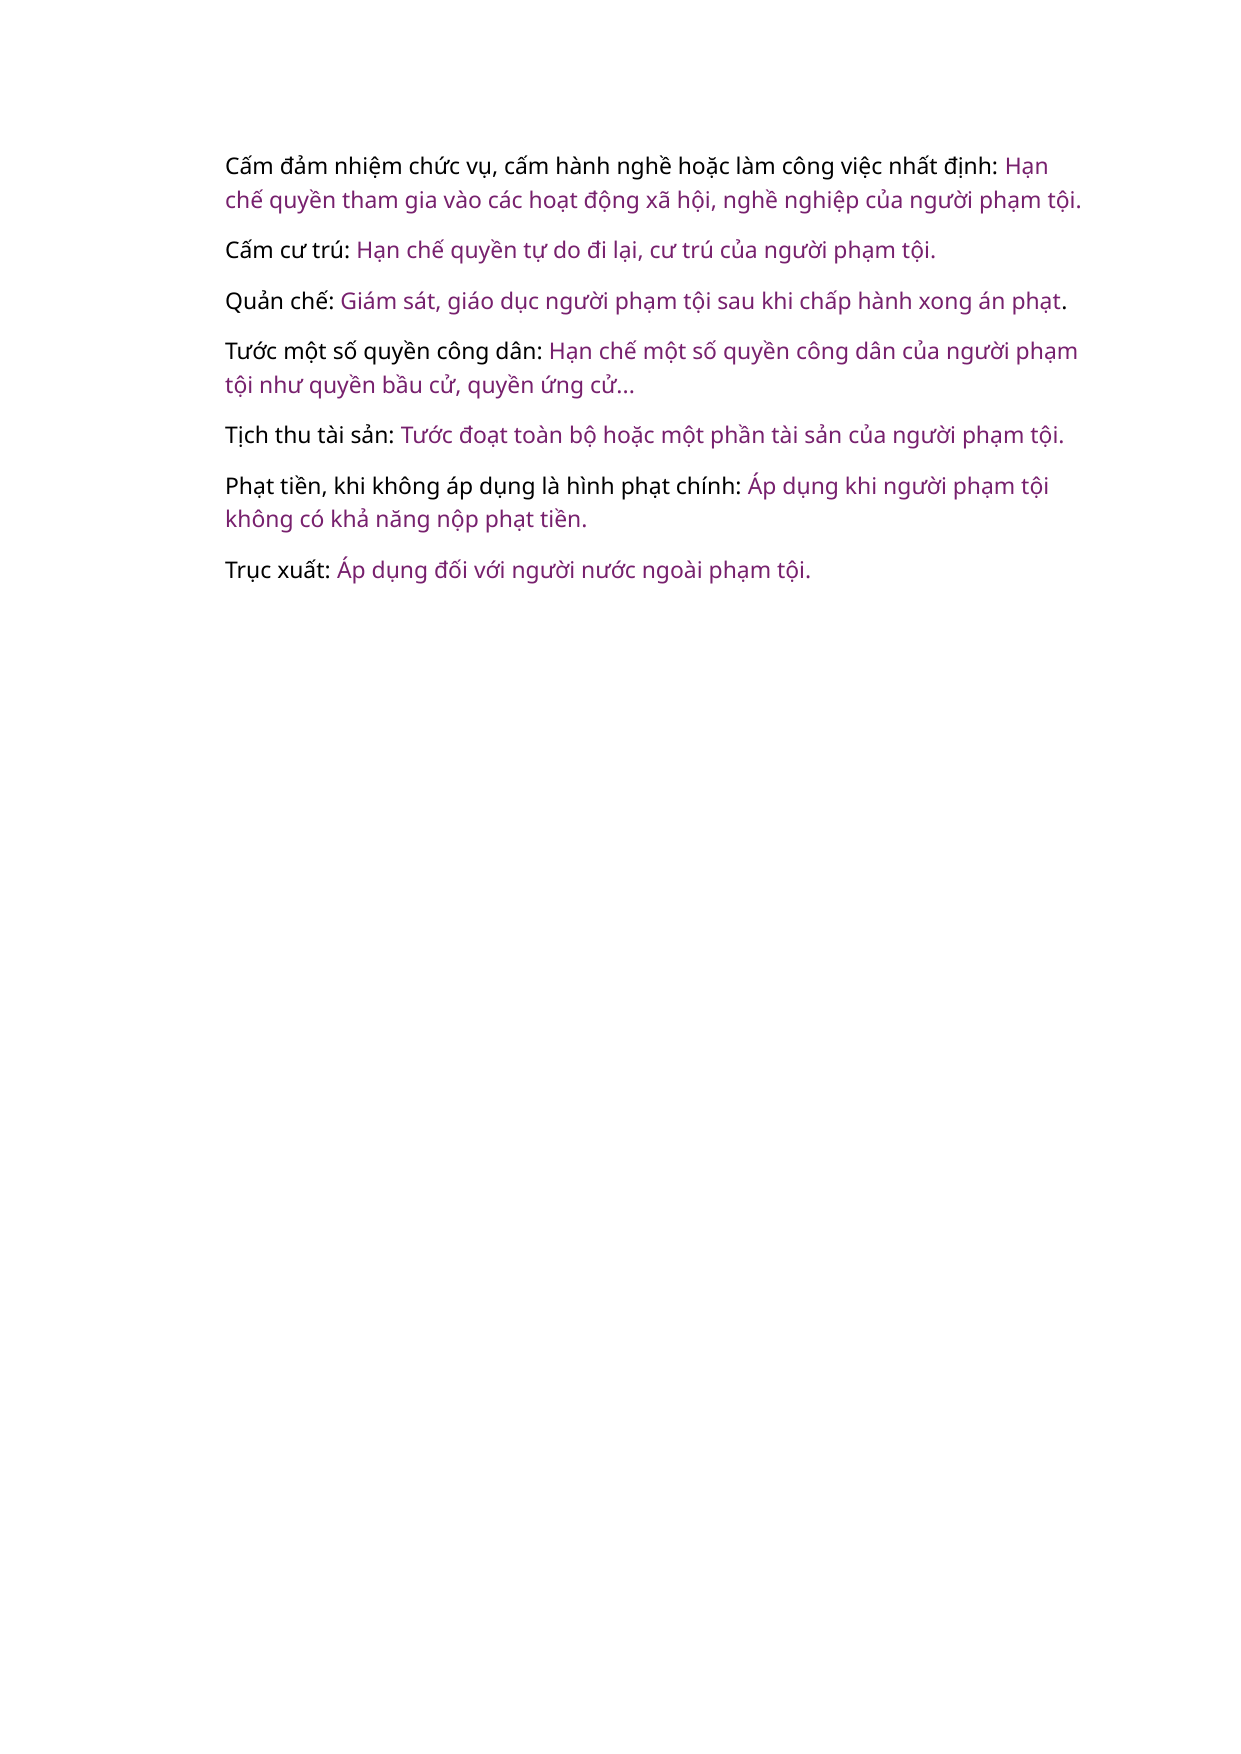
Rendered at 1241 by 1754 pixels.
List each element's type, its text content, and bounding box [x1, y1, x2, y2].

text Trục xuất: Áp dụng đối với người nước ngoài phạm tội. [225, 554, 1090, 585]
text Cấm đảm nhiệm chức vụ, cấm hành nghề hoặc làm công việc nhất định: Hạn chế quyền tham gia vào các hoạt động xã hội, nghề nghiệp của người phạm tội. [225, 150, 1090, 215]
text Tước một số quyền công dân: Hạn chế một số quyền công dân của người phạm tội như quyền bầu cử, quyền ứng cử... [225, 335, 1090, 400]
text Cấm cư trú: Hạn chế quyền tự do đi lại, cư trú của người phạm tội. [225, 234, 1090, 265]
text Quản chế: Giám sát, giáo dục người phạm tội sau khi chấp hành xong án phạt. [225, 284, 1090, 316]
text Tịch thu tài sản: Tước đoạt toàn bộ hoặc một phần tài sản của người phạm tội. [225, 419, 1090, 450]
text Phạt tiền, khi không áp dụng là hình phạt chính: Áp dụng khi người phạm tội không có khả năng nộp phạt tiền. [225, 469, 1090, 534]
